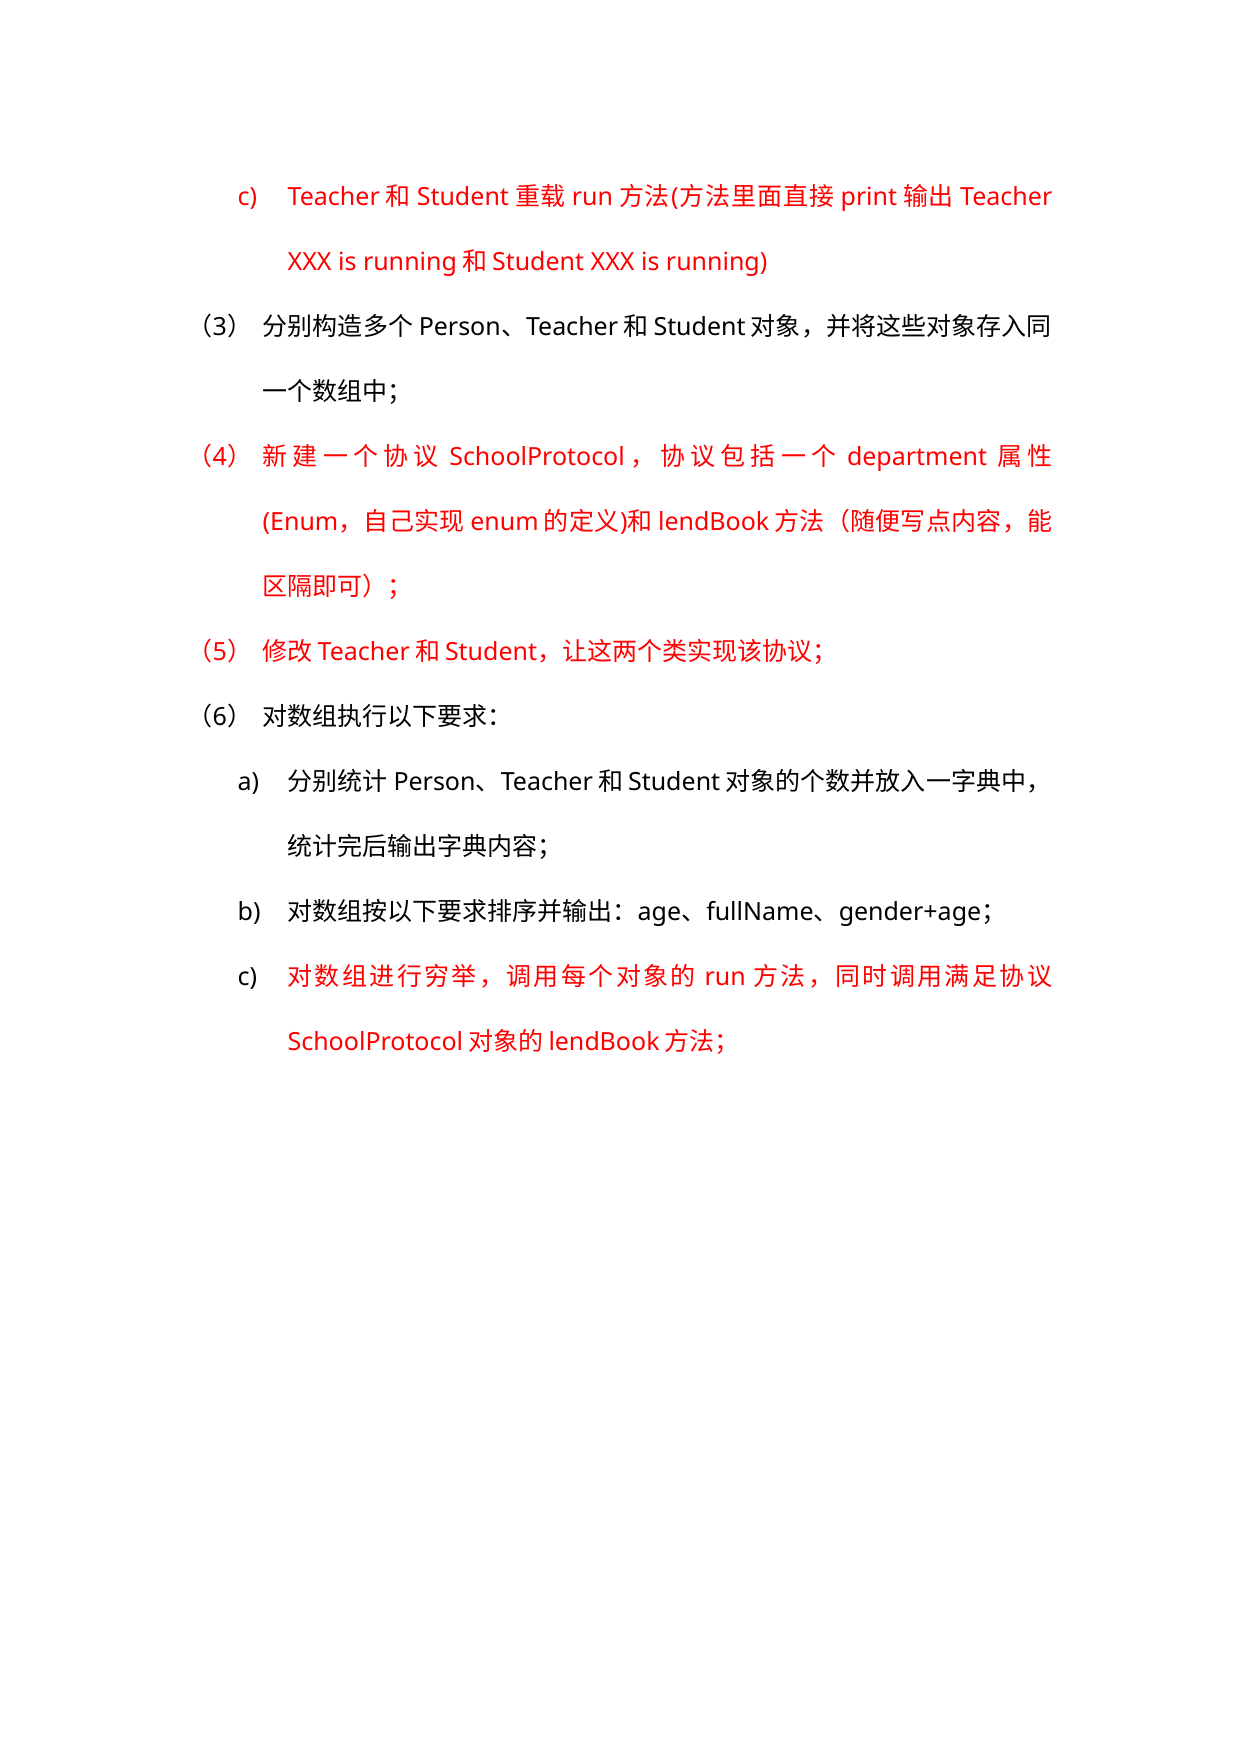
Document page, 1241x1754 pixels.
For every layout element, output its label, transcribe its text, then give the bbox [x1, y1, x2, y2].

list 分别统计Person、Teacher和Student对象的个数并放入一字典中，统计完后输出字典内容； [237, 747, 1053, 877]
list 对数组按以下要求排序并输出：age、fullName、gender+age； [237, 877, 1053, 942]
list Teacher和Student重载run方法(方法里面直接print输出Teacher XXX is running和Student XXX is running) [237, 162, 1053, 292]
list 对数组进行穷举，调用每个对象的run方法，同时调用满足协议SchoolProtocol对象的lendBook方法； [237, 942, 1053, 1072]
list 新建一个协议SchoolProtocol，协议包括一个department属性(Enum，自己实现enum的定义)和lendBook方法（随便写点内容，能区隔即可）； [187, 422, 1053, 617]
list 分别构造多个Person、Teacher和Student对象，并将这些对象存入同一个数组中； [187, 292, 1053, 422]
list 对数组执行以下要求： [187, 682, 1053, 747]
list 修改Teacher和Student，让这两个类实现该协议； [187, 617, 1053, 682]
